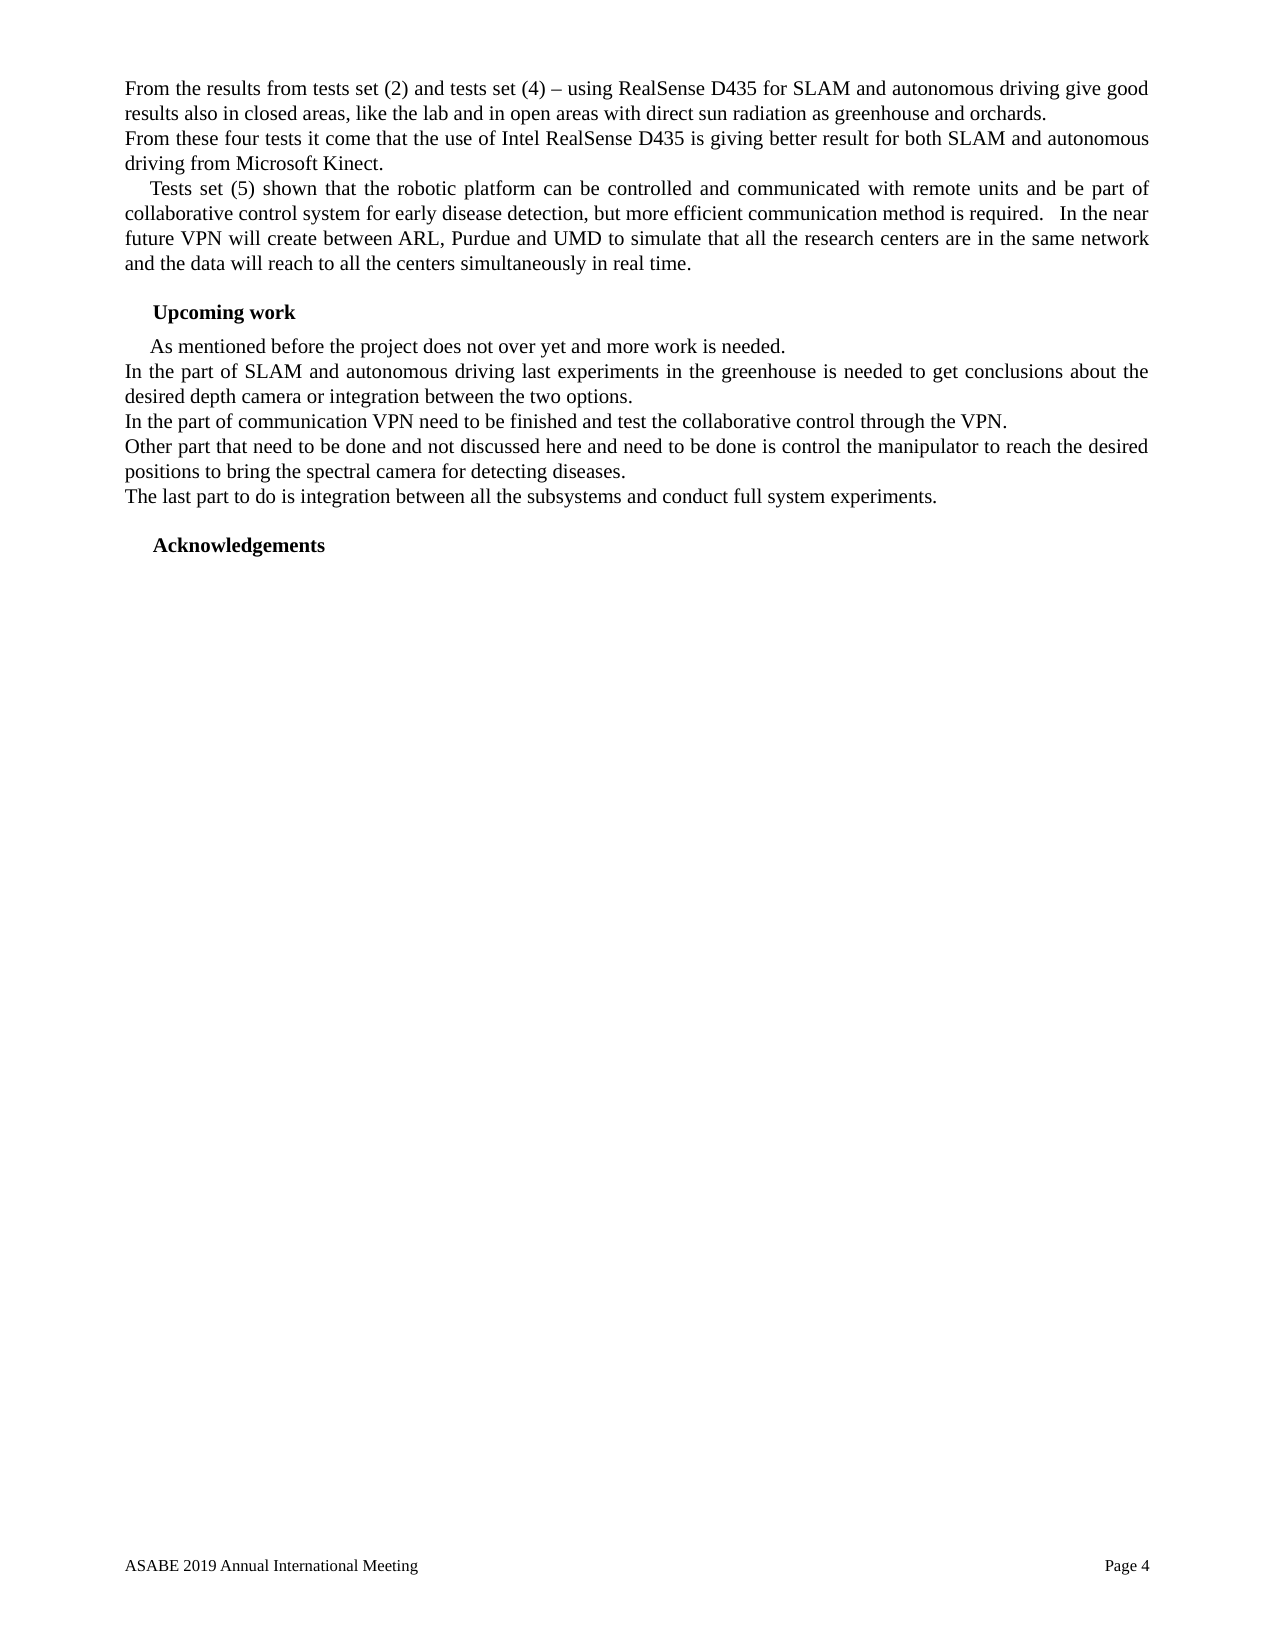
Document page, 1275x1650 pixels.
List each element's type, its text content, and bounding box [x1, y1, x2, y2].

text From the results from tests set (2) and tests set (4) – using RealSense D435 for SLAM and autonomous driving give good results also in closed areas, like the lab and in open areas with direct sun radiation as greenhouse and orchards. [124, 75, 1151, 125]
text In the part of SLAM and autonomous driving last experiments in the greenhouse is needed to get conclusions about the desired depth camera or integration between the two options. [124, 358, 1151, 408]
text As mentioned before the project does not over yet and more work is needed. [124, 333, 1151, 358]
text From these four tests it come that the use of Intel RealSense D435 is giving better result for both SLAM and autonomous driving from Microsoft Kinect. [124, 125, 1151, 175]
text In the part of communication VPN need to be finished and test the collaborative control through the VPN. [124, 408, 1151, 433]
subtitle Acknowledgements [153, 533, 1151, 557]
text Tests set (5) shown that the robotic platform can be controlled and communicated with remote units and be part of collaborative control system for early disease detection, but more efficient communication method is required. In the near future VPN will create between ARL, Purdue and UMD to simulate that all the research centers are in the same network and the data will reach to all the centers simultaneously in real time. [124, 175, 1151, 275]
text The last part to do is integration between all the subsystems and conduct full system experiments. [124, 483, 1151, 508]
text Other part that need to be done and not discussed here and need to be done is control the manipulator to reach the desired positions to bring the spectral camera for detecting diseases. [124, 433, 1151, 483]
subtitle Upcoming work [153, 300, 1151, 324]
